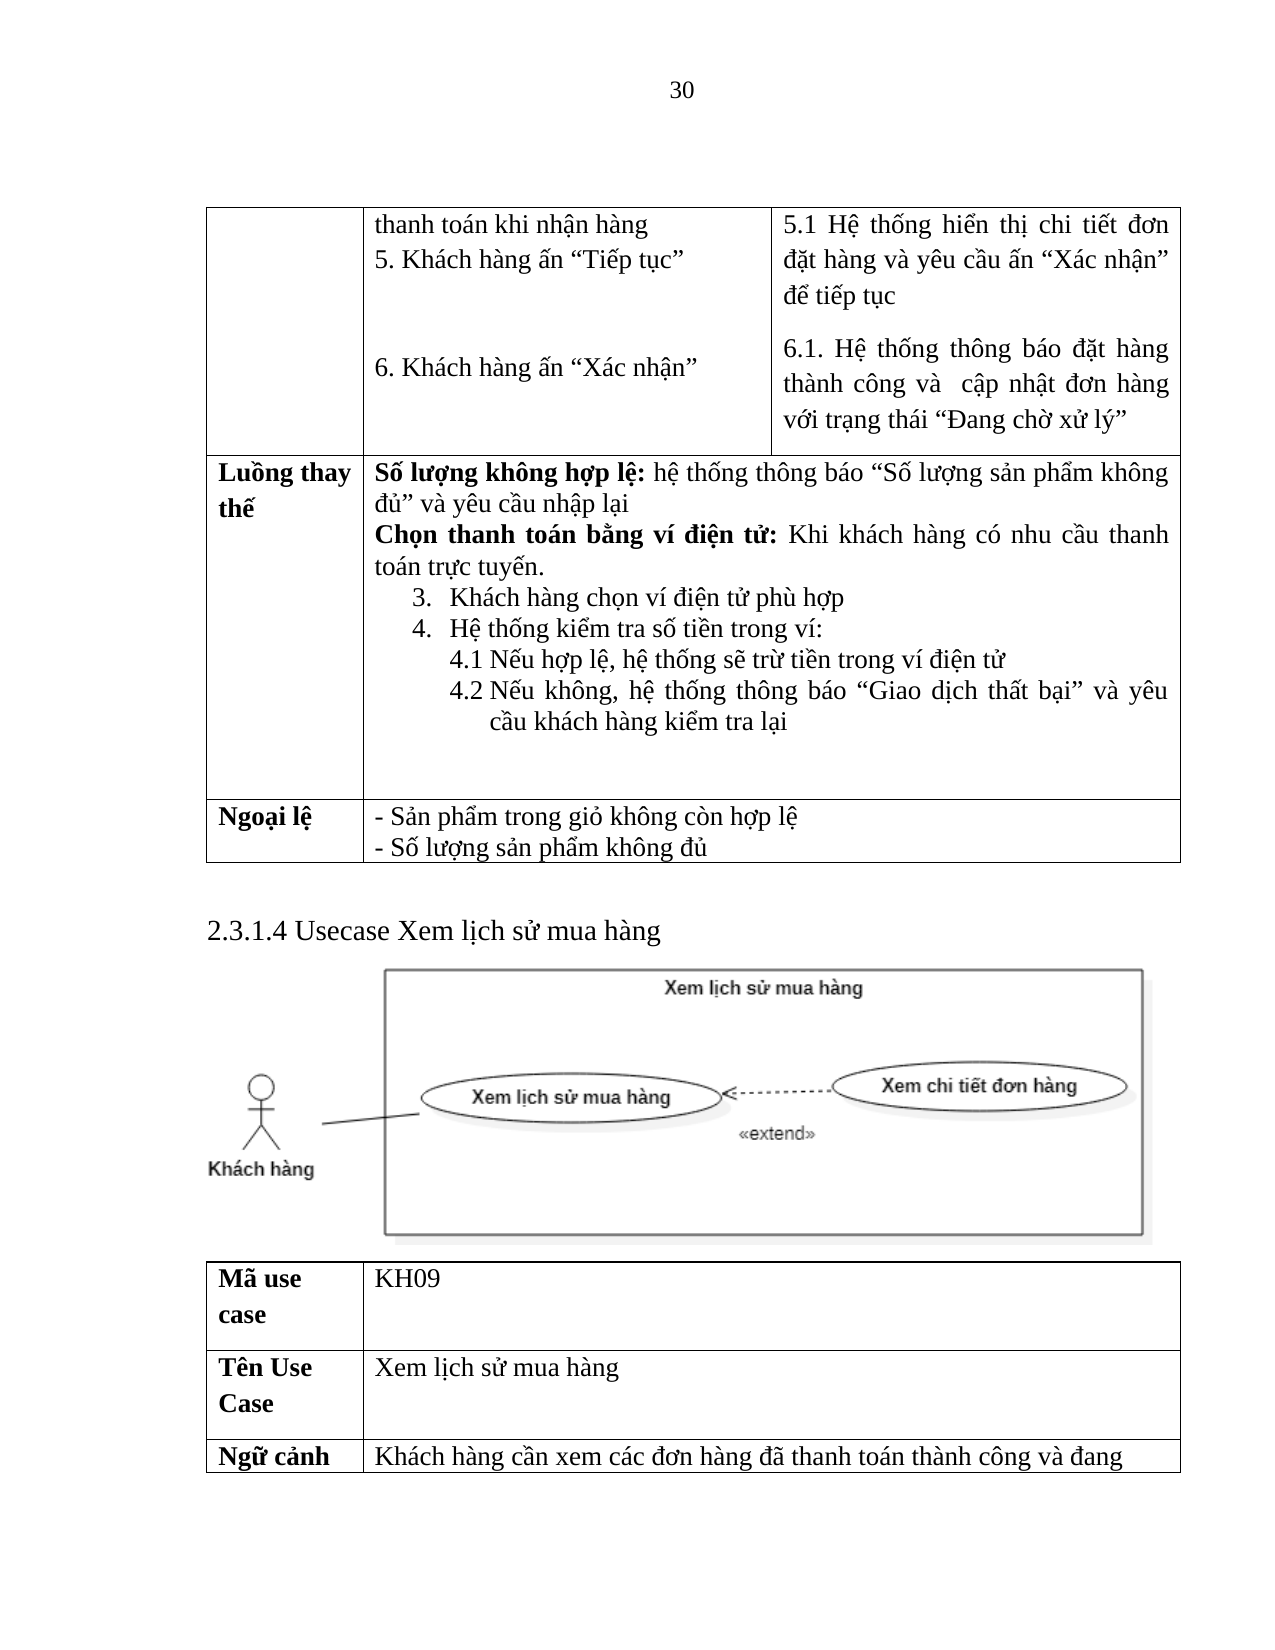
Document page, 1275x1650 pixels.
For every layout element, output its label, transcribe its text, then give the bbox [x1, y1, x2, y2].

text 2.3.1.4 Usecase Xem lịch sử mua hàng [207, 913, 1157, 947]
table_cell Số lượng không hợp lệ: hệ thống thông báo “Số lượng sản phẩm không đủ” và yêu cầu nhập lại Chọn thanh toán bằng ví điện tử: Khi khách hàng có nhu cầu thanh toán trực tuyến. Khách hàng chọn ví điện tử phù hợp Hệ thống kiểm tra số tiền trong ví: Nếu hợp lệ, hệ thống sẽ trừ tiền trong ví điện tử Nếu không, hệ thống thông báo “Giao dịch thất bại” và yêu cầu khách hàng kiểm tra lại [364, 456, 1180, 799]
picture [206, 963, 1157, 1245]
table_header KH09 [364, 1263, 1180, 1350]
table_cell - Sản phẩm trong giỏ không còn hợp lệ - Số lượng sản phẩm không đủ [364, 800, 1180, 862]
table_cell Ngữ cảnh [207, 1440, 363, 1472]
table_cell Luồng thay thế [207, 456, 363, 799]
table_cell Xem lịch sử mua hàng [364, 1351, 1180, 1439]
table_cell Tên Use Case [207, 1351, 363, 1439]
table_cell Khách hàng cần xem các đơn hàng đã thanh toán thành công và đang chờ xử lý [364, 1440, 1180, 1472]
table_cell Ngoại lệ [207, 800, 363, 862]
table_header Mã use case [207, 1263, 363, 1350]
